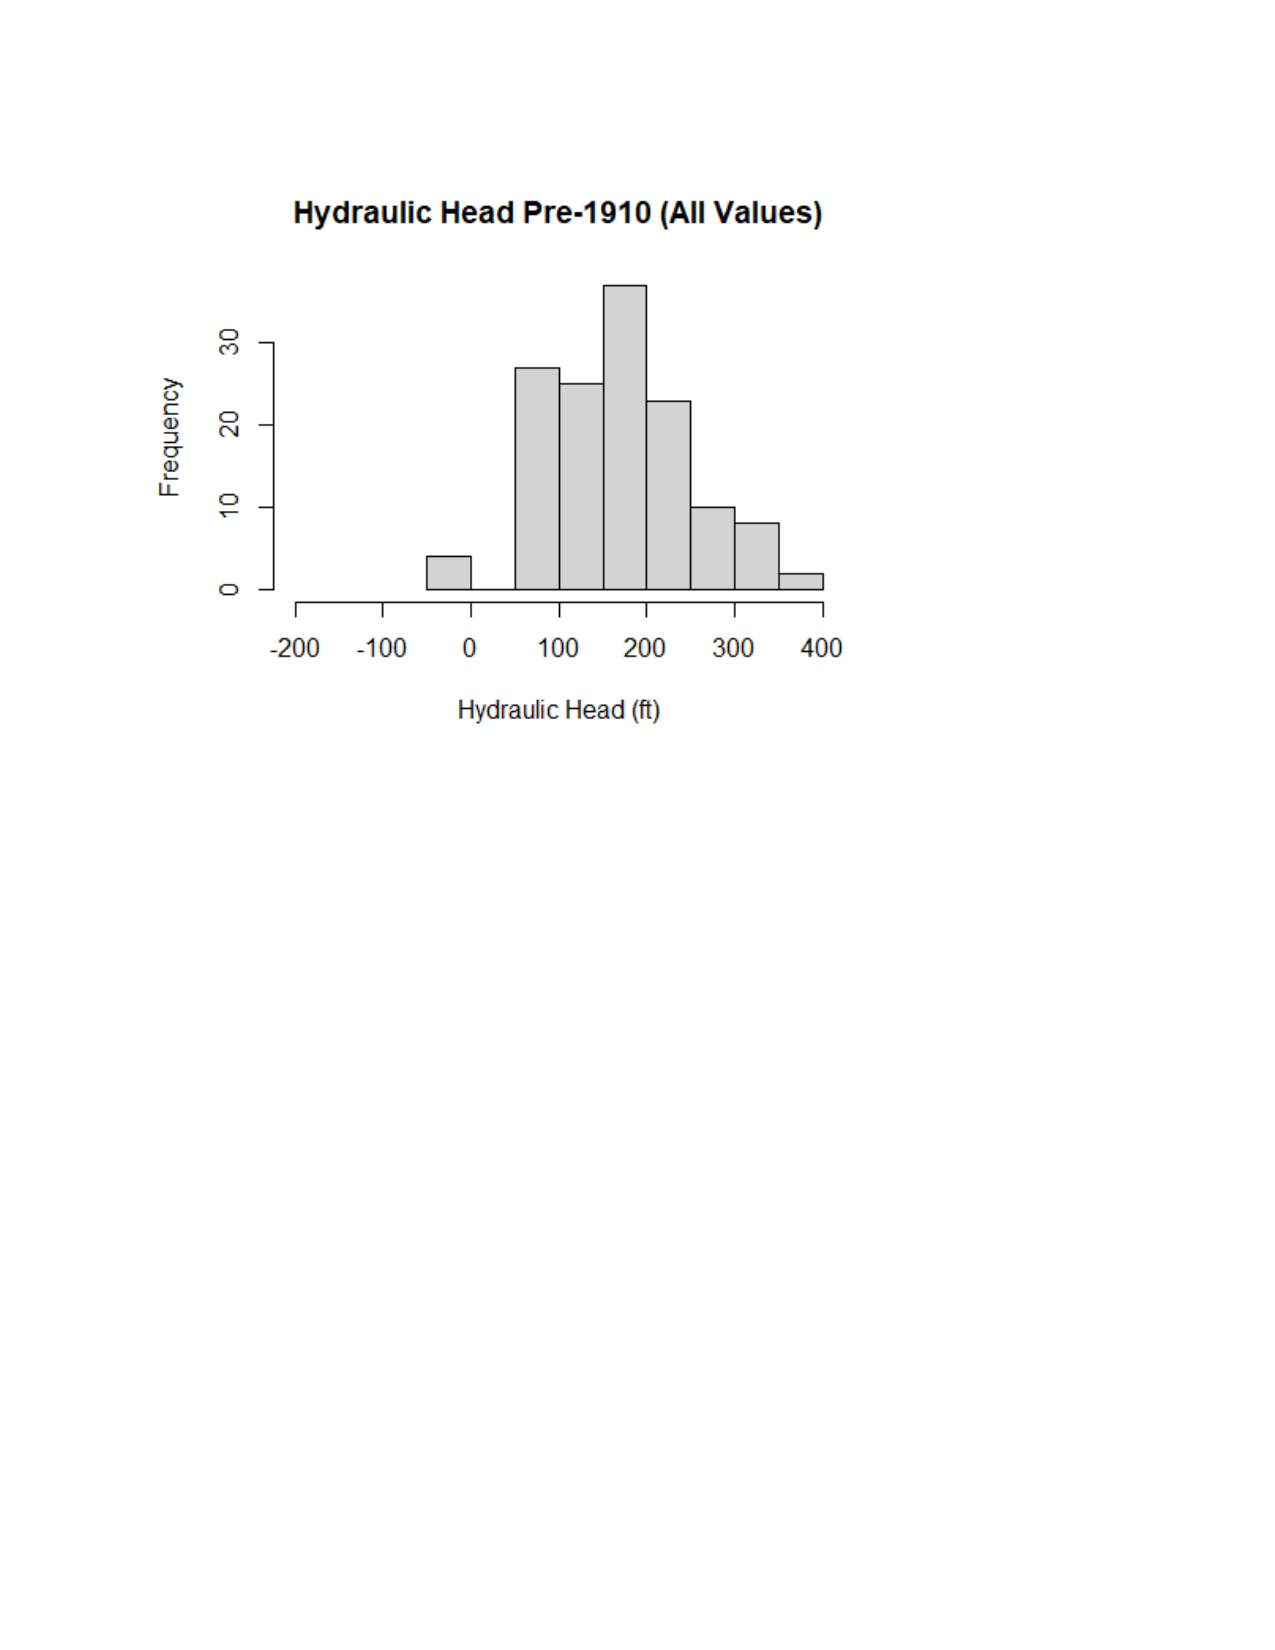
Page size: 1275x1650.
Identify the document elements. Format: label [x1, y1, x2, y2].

picture [150, 150, 908, 757]
